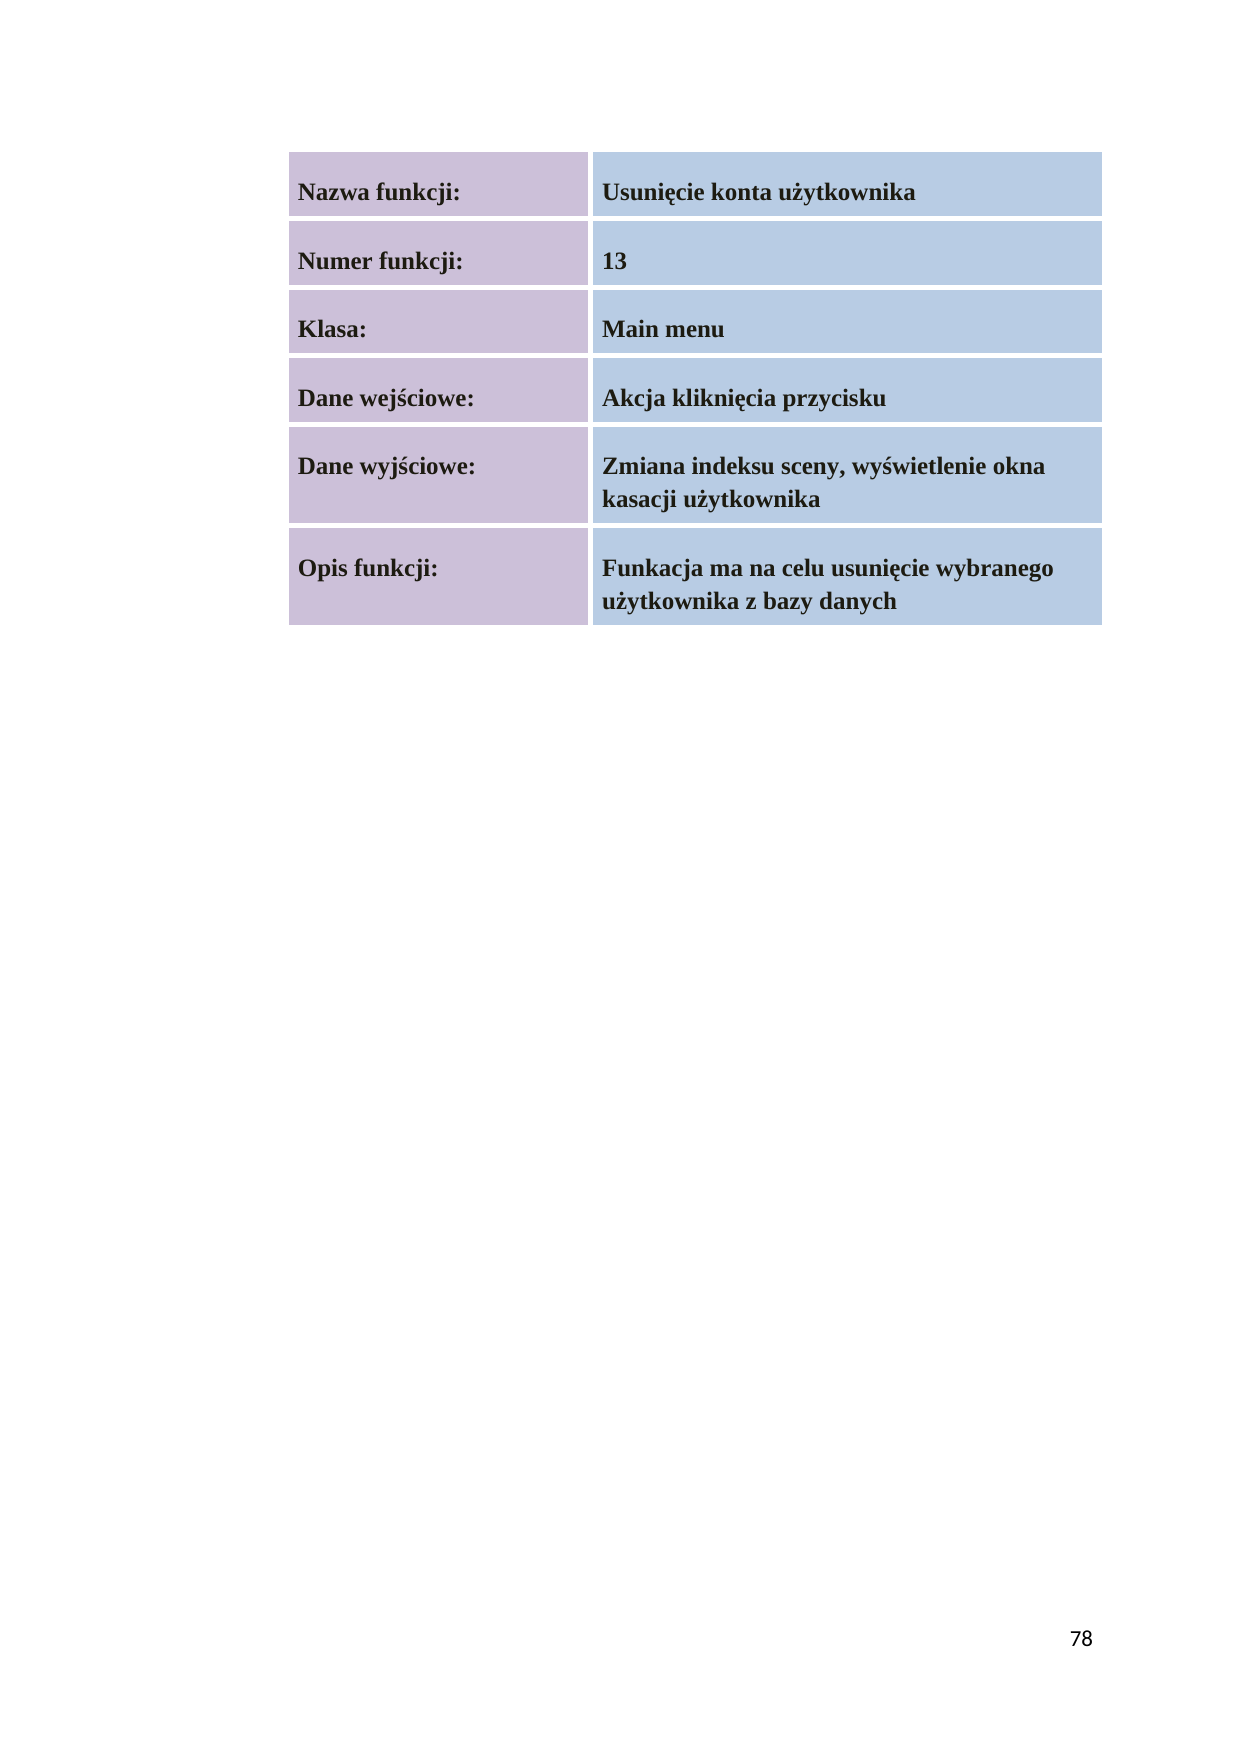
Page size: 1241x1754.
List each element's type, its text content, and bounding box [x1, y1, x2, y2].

table_cell 13 [593, 221, 1102, 285]
table_cell Main menu [593, 290, 1102, 353]
table_cell Opis funkcji: [289, 528, 588, 625]
table_cell Zmiana indeksu sceny, wyświetlenie okna kasacji użytkownika [593, 427, 1102, 523]
table_cell Dane wyjściowe: [289, 427, 588, 523]
table_cell Dane wejściowe: [289, 358, 588, 422]
table_cell Akcja kliknięcia przycisku [593, 358, 1102, 422]
table_cell Funkacja ma na celu usunięcie wybranego użytkownika z bazy danych [593, 528, 1102, 625]
table_header Usunięcie konta użytkownika [593, 152, 1102, 216]
table_cell Numer funkcji: [289, 221, 588, 285]
table_cell Klasa: [289, 290, 588, 353]
table_header Nazwa funkcji: [289, 152, 588, 216]
